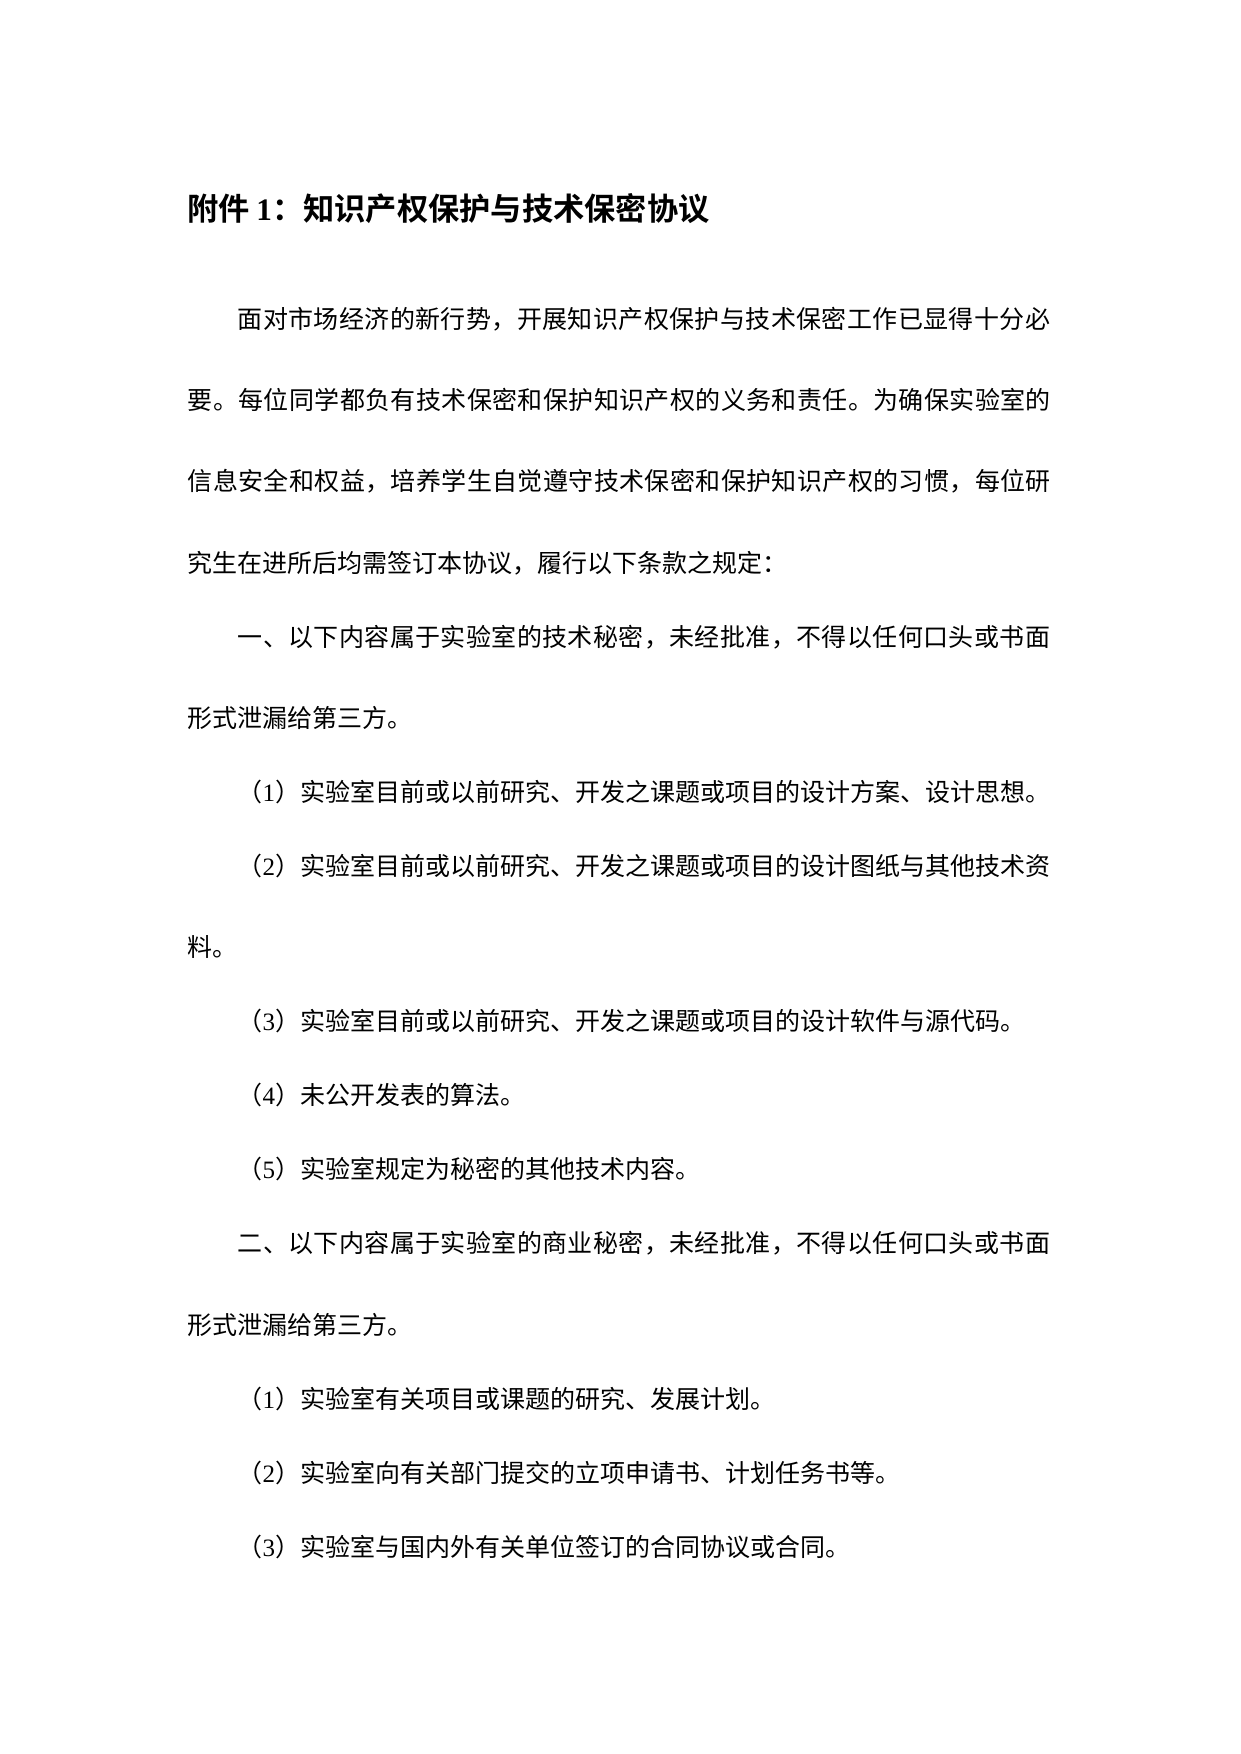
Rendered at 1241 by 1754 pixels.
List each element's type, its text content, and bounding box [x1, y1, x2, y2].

text （2）实验室向有关部门提交的立项申请书、计划任务书等。 [187, 1439, 1053, 1504]
text （3）实验室与国内外有关单位签订的合同协议或合同。 [187, 1513, 1053, 1578]
text （1）实验室目前或以前研究、开发之课题或项目的设计方案、设计思想。 [187, 758, 1053, 823]
text 二、以下内容属于实验室的商业秘密，未经批准，不得以任何口头或书面形式泄漏给第三方。 [187, 1209, 1053, 1356]
text （3）实验室目前或以前研究、开发之课题或项目的设计软件与源代码。 [187, 987, 1053, 1052]
text （1）实验室有关项目或课题的研究、发展计划。 [187, 1365, 1053, 1430]
text 面对市场经济的新行势，开展知识产权保护与技术保密工作已显得十分必要。每位同学都负有技术保密和保护知识产权的义务和责任。为确保实验室的信息安全和权益，培养学生自觉遵守技术保密和保护知识产权的习惯，每位研究生在进所后均需签订本协议，履行以下条款之规定： [187, 285, 1053, 594]
text （2）实验室目前或以前研究、开发之课题或项目的设计图纸与其他技术资料。 [187, 832, 1053, 978]
text （4）未公开发表的算法。 [187, 1061, 1053, 1126]
subtitle 附件1：知识产权保护与技术保密协议 [187, 174, 1053, 239]
text （5）实验室规定为秘密的其他技术内容。 [187, 1136, 1053, 1201]
text 一、以下内容属于实验室的技术秘密，未经批准，不得以任何口头或书面形式泄漏给第三方。 [187, 603, 1053, 749]
